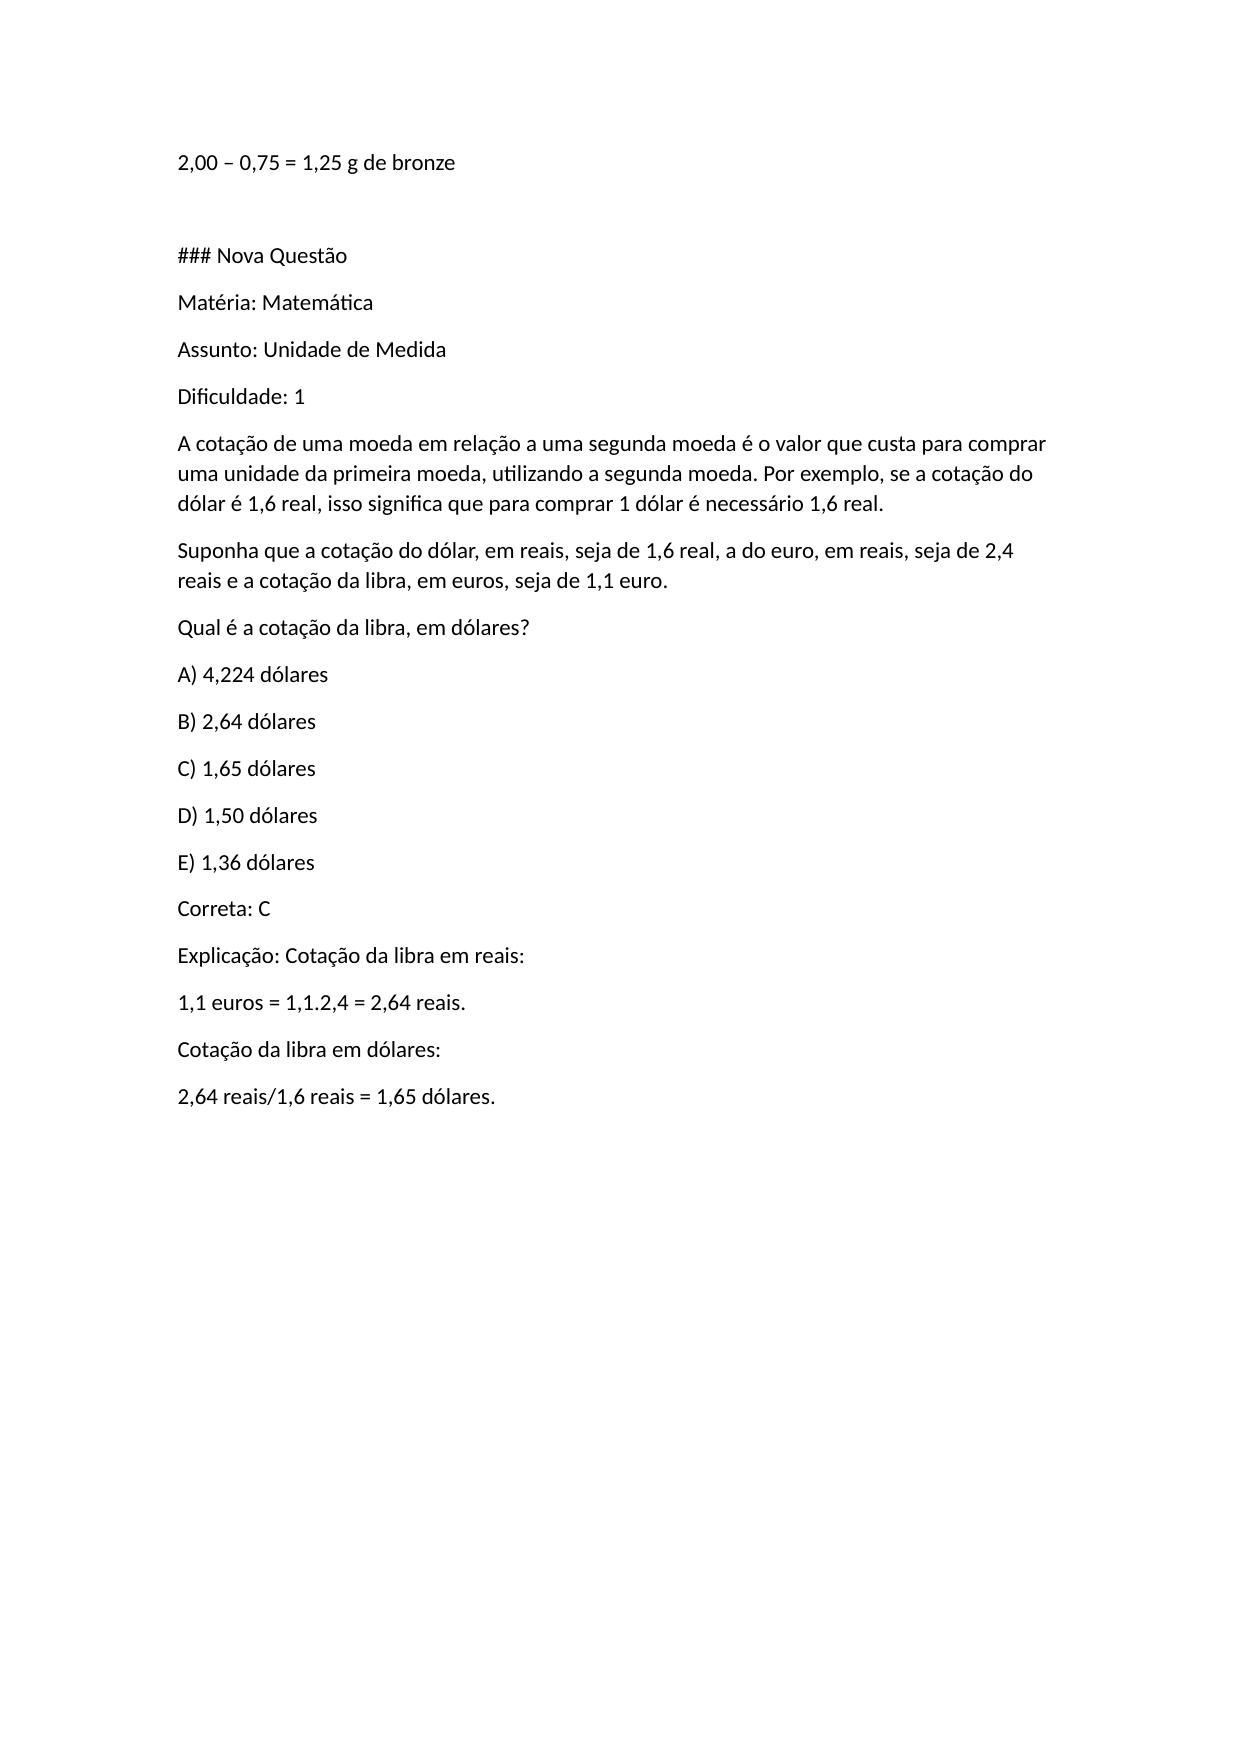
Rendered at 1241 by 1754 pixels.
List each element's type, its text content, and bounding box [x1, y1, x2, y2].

text B) 2,64 dólares [177, 707, 1063, 735]
text ### Nova Questão [177, 241, 1063, 269]
text Suponha que a cotação do dólar, em reais, seja de 1,6 real, a do euro, em reais, seja de 2,4 reais e a cotação da libra, em euros, seja de 1,1 euro. [177, 536, 1063, 594]
text Cotação da libra em dólares: [177, 1035, 1063, 1063]
text 2,64 reais/1,6 reais = 1,65 dólares. [177, 1082, 1063, 1110]
text 2,00 – 0,75 = 1,25 g de bronze [177, 148, 1063, 176]
text Assunto: Unidade de Medida [177, 335, 1063, 363]
text Dificuldade: 1 [177, 382, 1063, 410]
text A) 4,224 dólares [177, 660, 1063, 688]
text A cotação de uma moeda em relação a uma segunda moeda é o valor que custa para comprar uma unidade da primeira moeda, utilizando a segunda moeda. Por exemplo, se a cotação do dólar é 1,6 real, isso significa que para comprar 1 dólar é necessário 1,6 real. [177, 429, 1063, 517]
text E) 1,36 dólares [177, 848, 1063, 876]
text D) 1,50 dólares [177, 801, 1063, 829]
text Correta: C [177, 894, 1063, 922]
text Qual é a cotação da libra, em dólares? [177, 613, 1063, 641]
text C) 1,65 dólares [177, 754, 1063, 782]
text 1,1 euros = 1,1.2,4 = 2,64 reais. [177, 988, 1063, 1016]
text Explicação: Cotação da libra em reais: [177, 941, 1063, 969]
text Matéria: Matemática [177, 288, 1063, 316]
